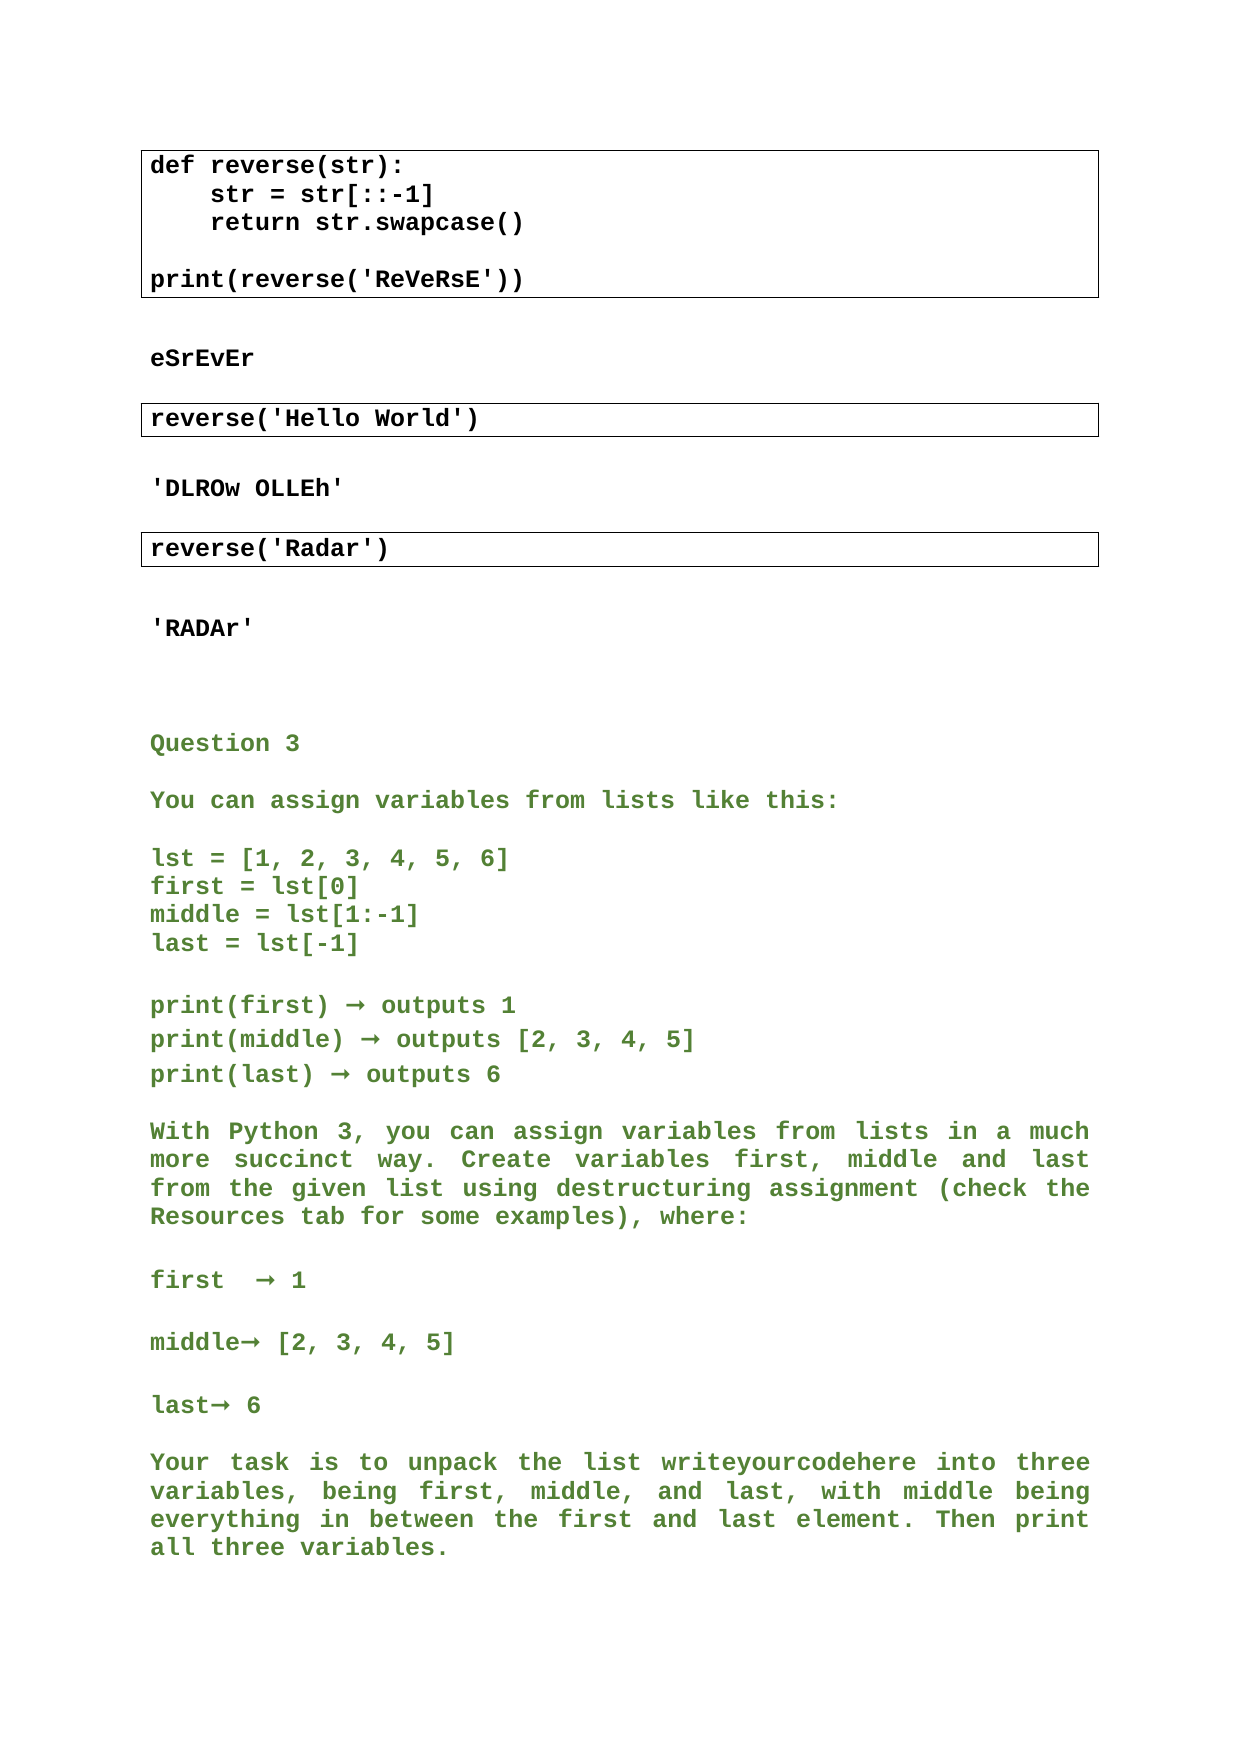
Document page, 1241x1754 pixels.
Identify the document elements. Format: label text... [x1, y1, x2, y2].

text print(reverse('ReVeRsE')) [142, 263, 1098, 297]
text Question 3 [150, 730, 1090, 758]
text first = lst[0] [150, 873, 1090, 902]
text With Python 3, you can assign variables from lists in a much more succinct way. Create variables first, middle and last from the given list using destructuring assignment (check the Resources tab for some examples), where: [150, 1119, 1090, 1232]
text middle = lst[1:-1] [150, 902, 1090, 930]
text Your task is to unpack the list writeyourcodehere into three variables, being first, middle, and last, with middle being everything in between the first and last element. Then print all three variables. [150, 1450, 1090, 1563]
text lst = [1, 2, 3, 4, 5, 6] [150, 845, 1090, 873]
text reverse('Radar') [142, 533, 1098, 566]
text eSrEvEr [150, 346, 1090, 374]
text 'RADAr' [150, 615, 1090, 643]
text print(last) ➞ outputs 6 [150, 1055, 1090, 1089]
text str = str[::-1] [150, 181, 1090, 210]
text print(first) ➞ outputs 1 [150, 987, 1090, 1021]
text last = lst[-1] [150, 930, 1090, 958]
text You can assign variables from lists like this: [150, 788, 1090, 816]
text reverse('Hello World') [142, 404, 1098, 436]
text print(middle) ➞ outputs [2, 3, 4, 5] [150, 1021, 1090, 1055]
text middle➞ [2, 3, 4, 5] [150, 1324, 1090, 1358]
text return str.swapcase() [150, 210, 1090, 238]
text first ➞ 1 [150, 1261, 1090, 1296]
text last➞ 6 [150, 1386, 1090, 1421]
text def reverse(str): [142, 151, 1098, 181]
text 'DLROw OLLEh' [150, 476, 1090, 504]
